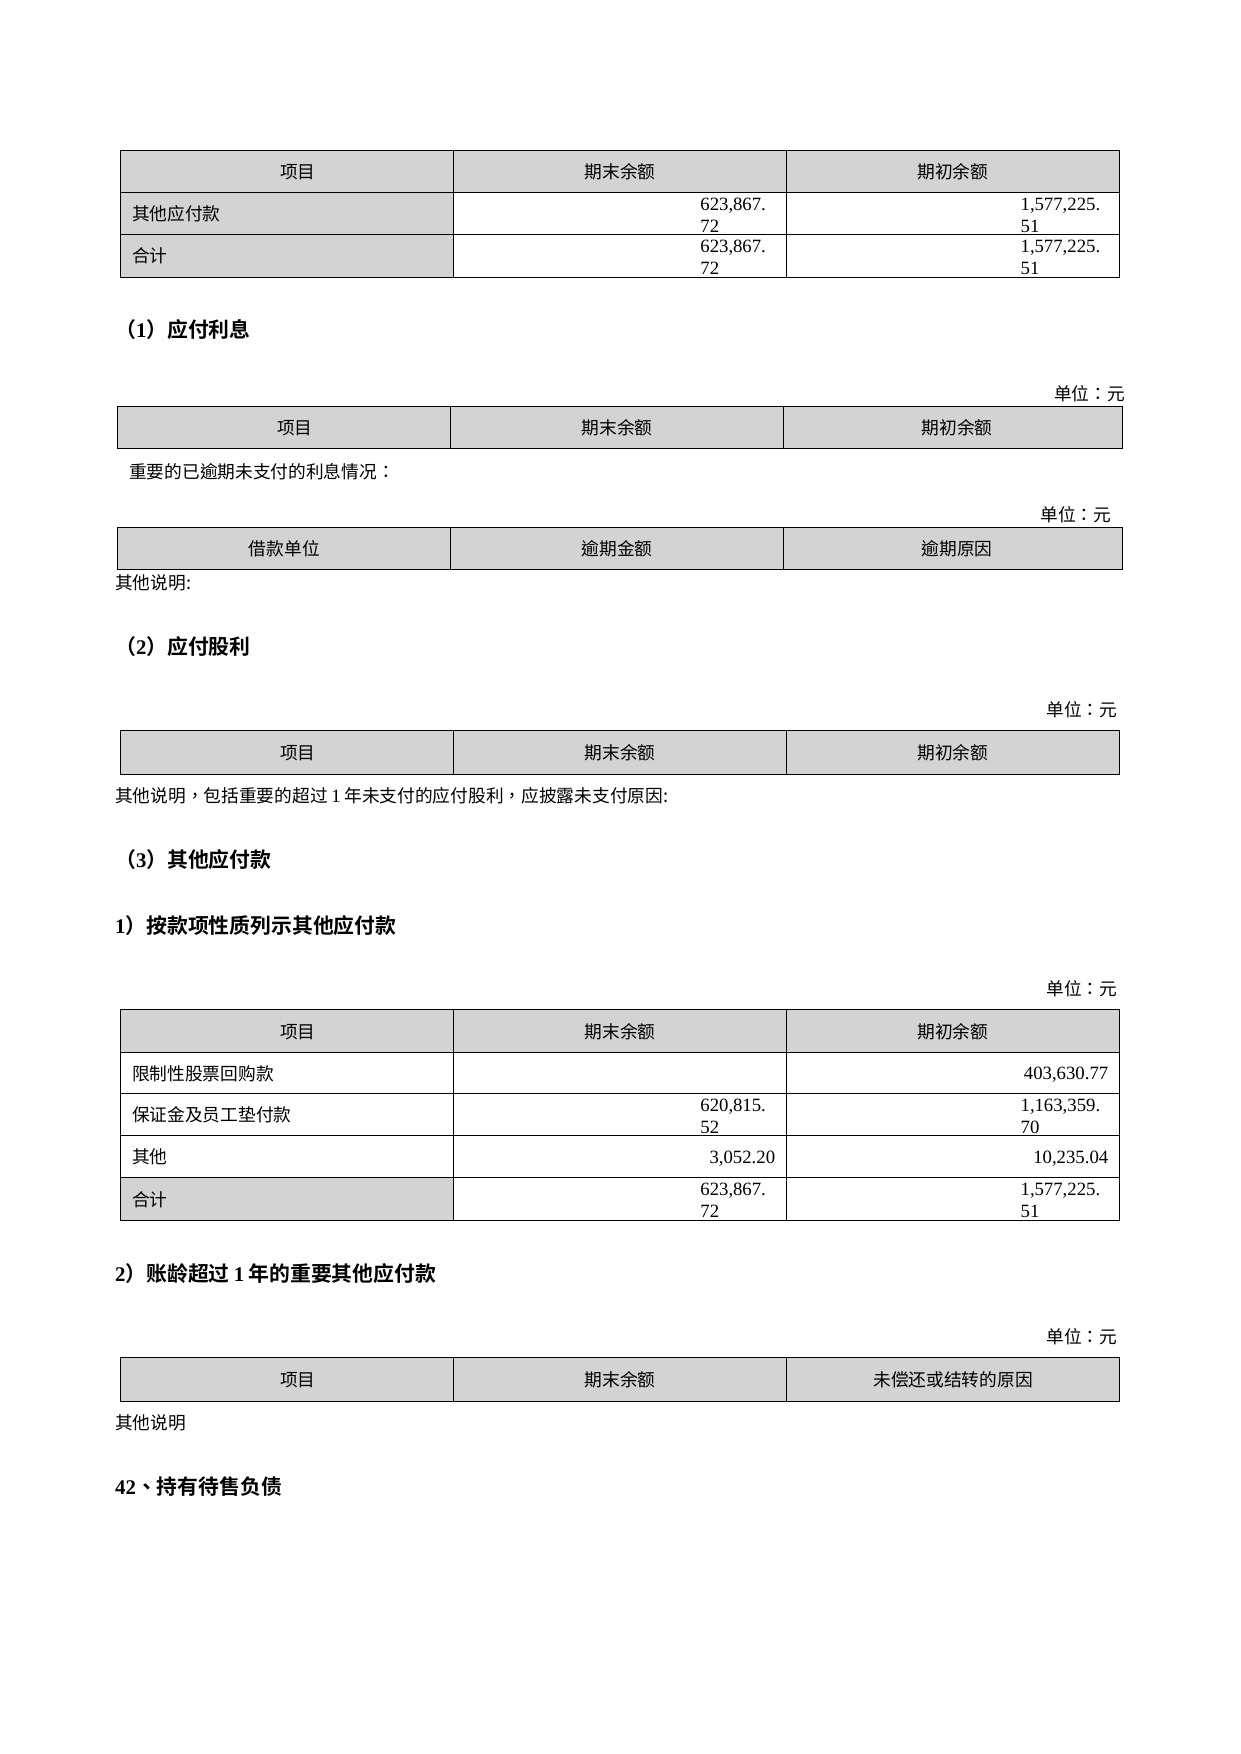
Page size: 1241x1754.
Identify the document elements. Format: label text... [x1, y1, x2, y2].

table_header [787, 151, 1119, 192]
text 其他说明，包括重要的超过1年未支付的应付股利，应披露未支付原因: [115, 783, 1125, 807]
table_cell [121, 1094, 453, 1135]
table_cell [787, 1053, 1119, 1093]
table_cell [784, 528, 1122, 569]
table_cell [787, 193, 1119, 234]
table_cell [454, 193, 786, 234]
subtitle 1）按款项性质列示其他应付款 [115, 911, 1125, 939]
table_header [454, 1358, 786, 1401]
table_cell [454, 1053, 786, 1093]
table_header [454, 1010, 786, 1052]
text 其他说明: [115, 570, 1125, 594]
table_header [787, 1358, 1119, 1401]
subtitle （1）应付利息 [115, 316, 1125, 344]
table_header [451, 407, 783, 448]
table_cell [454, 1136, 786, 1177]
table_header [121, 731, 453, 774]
subtitle 2）账龄超过1年的重要其他应付款 [115, 1259, 1125, 1287]
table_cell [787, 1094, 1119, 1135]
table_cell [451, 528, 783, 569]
subtitle （2）应付股利 [115, 632, 1125, 660]
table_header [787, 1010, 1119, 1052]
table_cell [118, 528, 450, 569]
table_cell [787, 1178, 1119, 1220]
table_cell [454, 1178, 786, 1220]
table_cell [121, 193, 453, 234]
text 单位：元 [1046, 977, 1125, 1001]
text 单位：元 [1046, 1325, 1125, 1349]
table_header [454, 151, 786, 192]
subtitle （3）其他应付款 [115, 845, 1125, 873]
subtitle 42、持有待售负债 [115, 1472, 1125, 1500]
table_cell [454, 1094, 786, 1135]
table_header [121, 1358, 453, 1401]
text 单位：元 [115, 382, 1125, 406]
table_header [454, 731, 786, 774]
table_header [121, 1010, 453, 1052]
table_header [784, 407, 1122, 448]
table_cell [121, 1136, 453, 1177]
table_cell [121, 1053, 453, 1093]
text 单位：元 [1046, 698, 1125, 722]
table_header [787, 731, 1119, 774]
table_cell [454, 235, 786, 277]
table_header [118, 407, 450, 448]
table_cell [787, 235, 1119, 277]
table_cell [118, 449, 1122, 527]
text 其他说明 [115, 1410, 1125, 1434]
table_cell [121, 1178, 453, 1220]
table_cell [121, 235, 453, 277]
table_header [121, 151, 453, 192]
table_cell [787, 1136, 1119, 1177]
